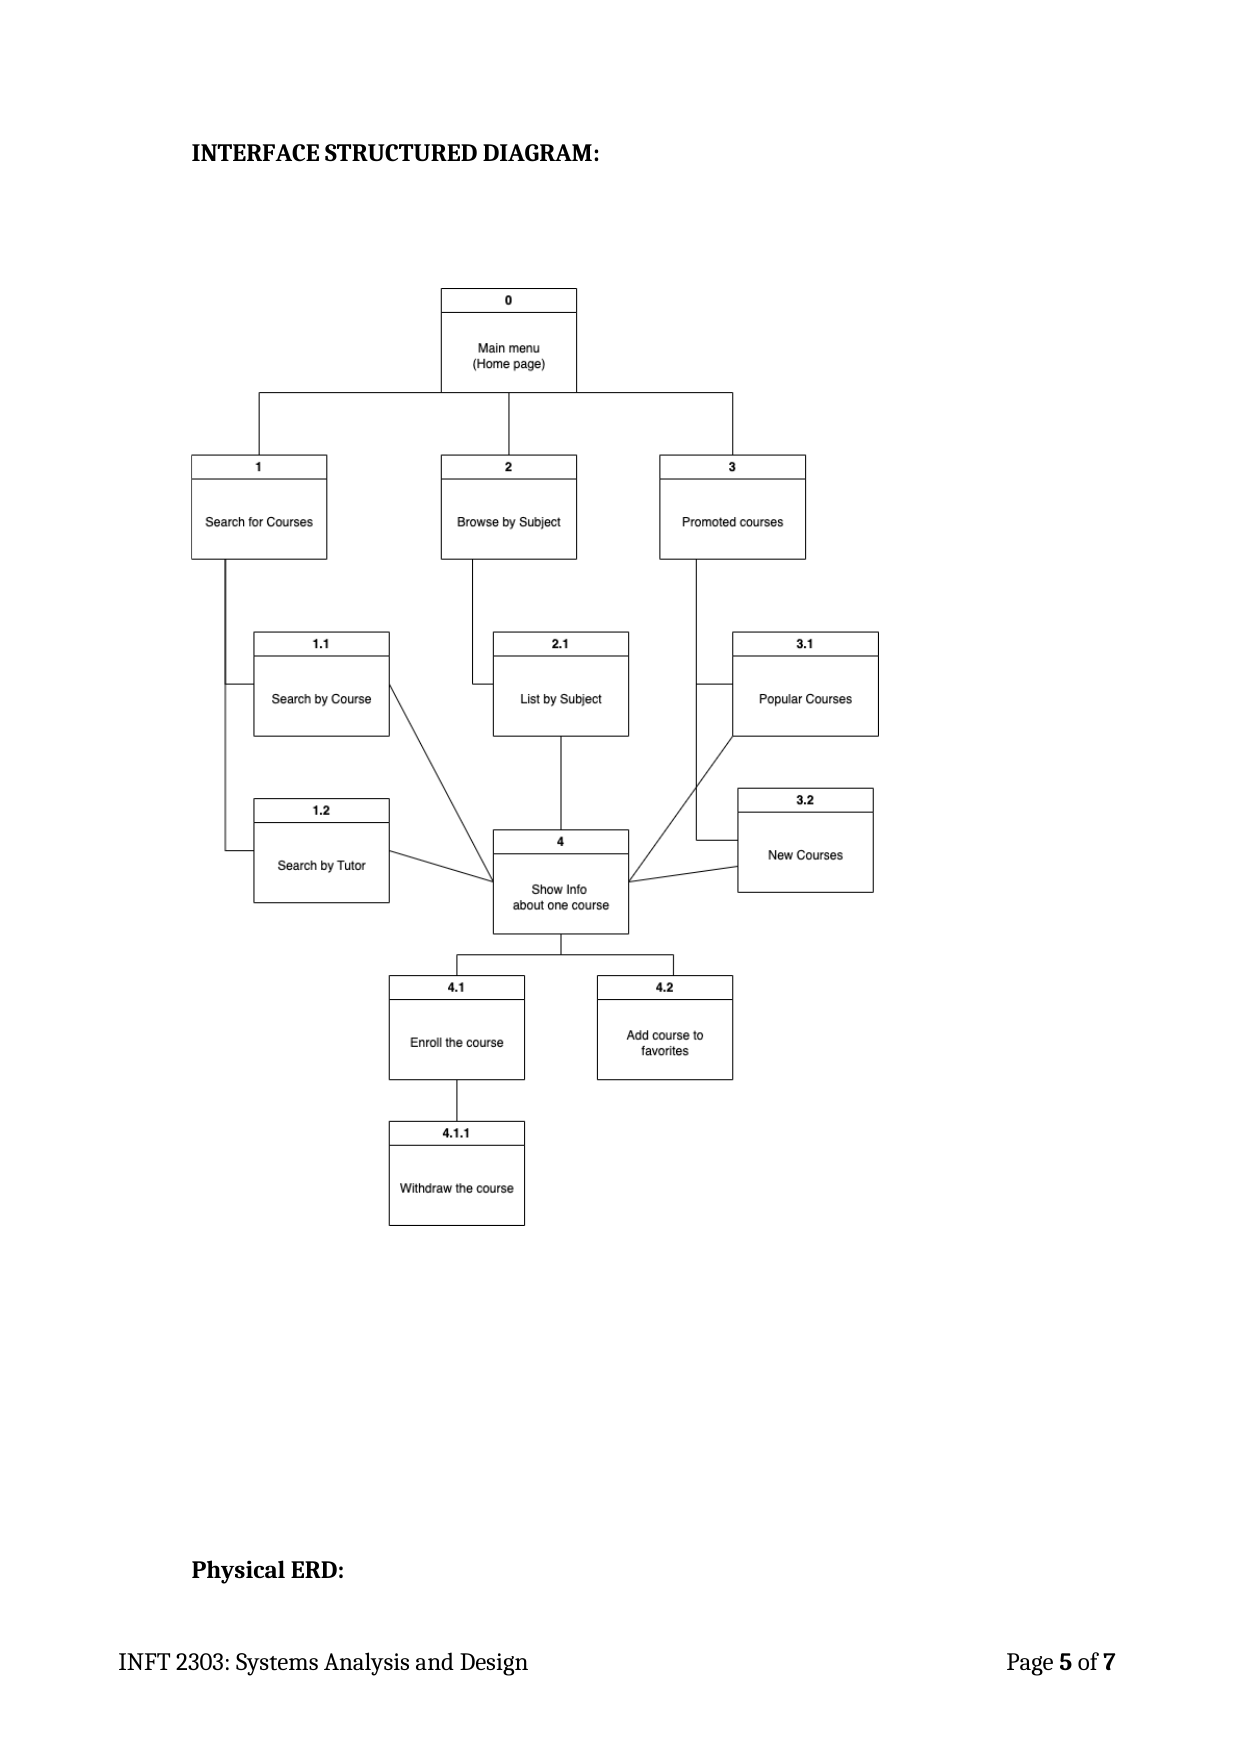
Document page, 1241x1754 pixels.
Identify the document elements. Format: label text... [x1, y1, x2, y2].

text Physical ERD: [191, 1556, 1121, 1585]
text INTERFACE STRUCTURED DIAGRAM: [191, 139, 1121, 168]
picture [191, 288, 879, 1226]
